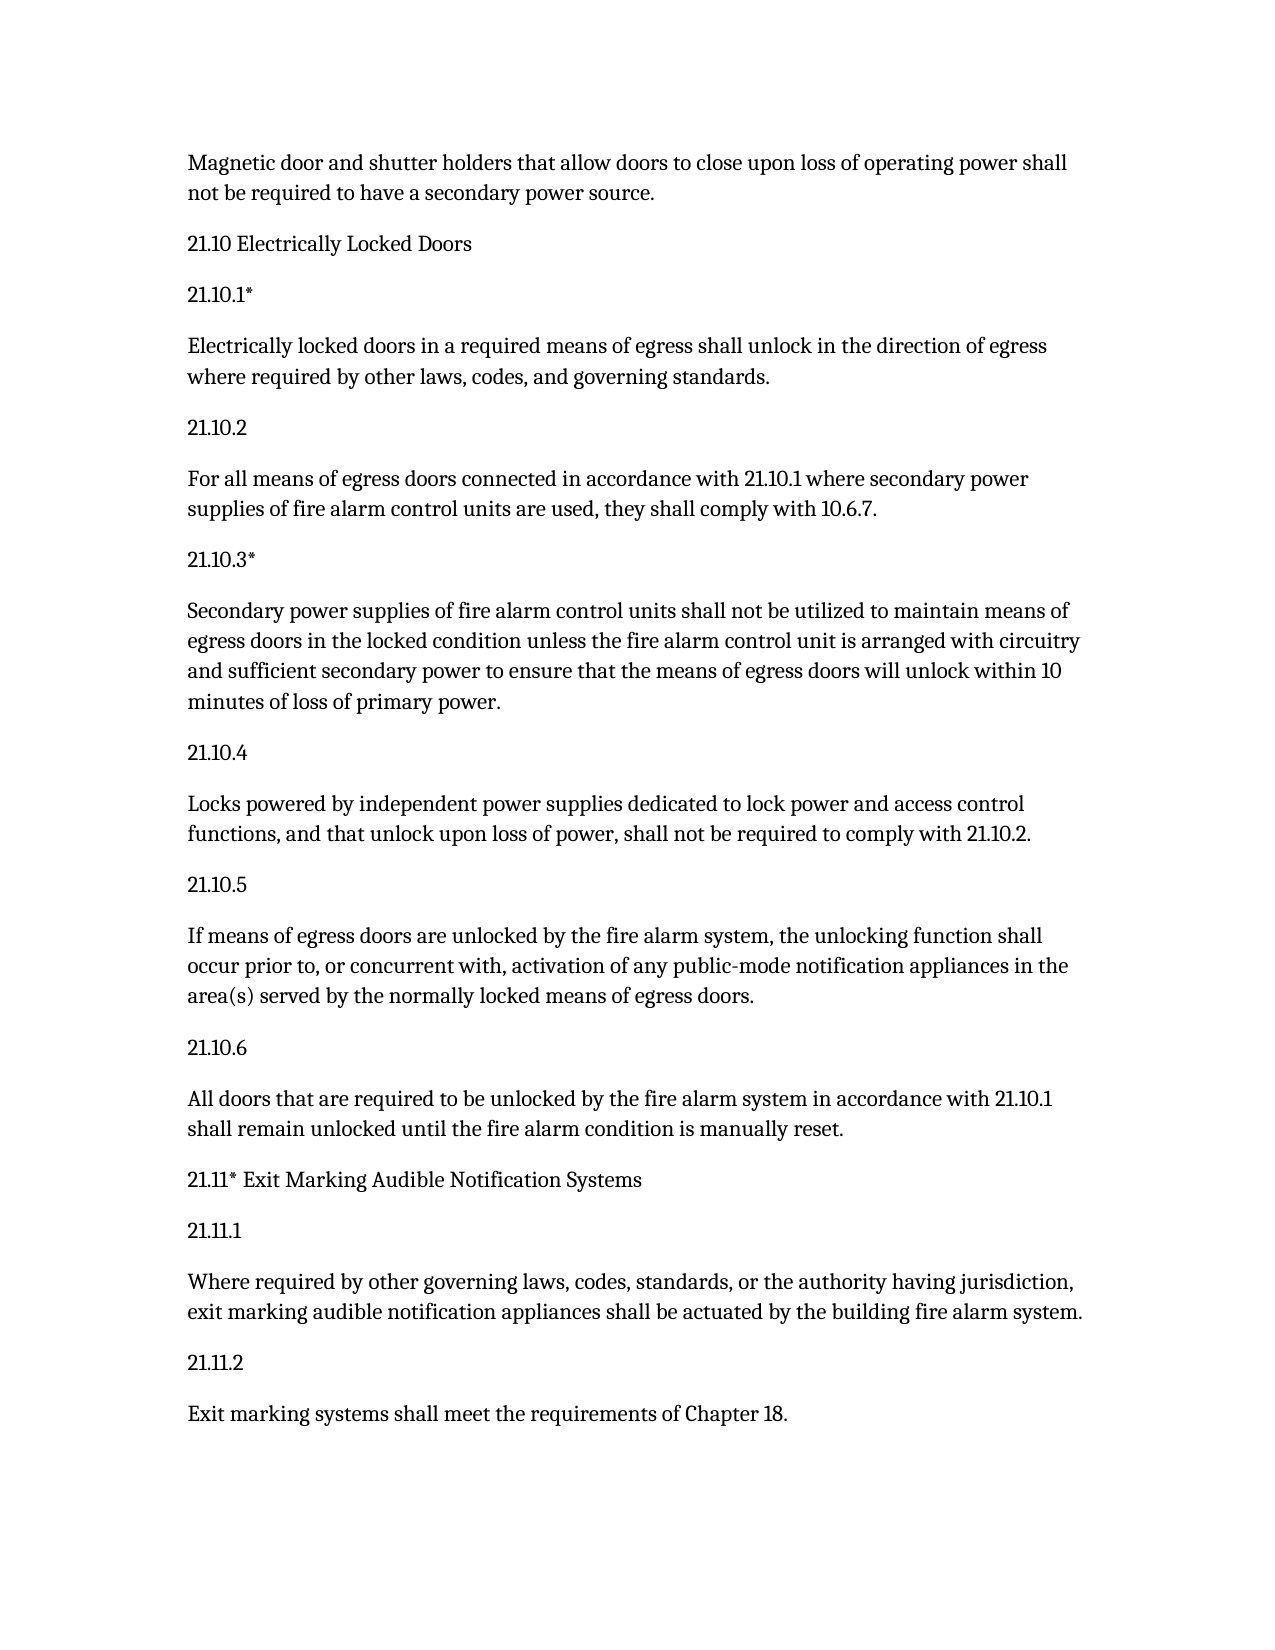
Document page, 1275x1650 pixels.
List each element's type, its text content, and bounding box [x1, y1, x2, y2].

text For all means of egress doors connected in accordance with 21.10.1 where secondary power supplies of fire alarm control units are used, they shall comply with 10.6.7. [187, 466, 1087, 522]
text 21.10.6 [187, 1034, 1087, 1061]
text 21.10.1* [187, 282, 1087, 309]
text 21.10 Electrically Locked Doors [187, 231, 1087, 258]
text If means of egress doors are unlocked by the fire alarm system, the unlocking function shall occur prior to, or concurrent with, activation of any public-mode notification appliances in the area(s) served by the normally locked means of egress doors. [187, 923, 1087, 1010]
text 21.10.5 [187, 872, 1087, 898]
text Exit marking systems shall meet the requirements of Chapter 18. [187, 1401, 1087, 1427]
text 21.11.1 [187, 1218, 1087, 1244]
text 21.11* Exit Marking Audible Notification Systems [187, 1167, 1087, 1193]
text Electrically locked doors in a required means of egress shall unlock in the direction of egress where required by other laws, codes, and governing standards. [187, 333, 1087, 390]
text Locks powered by independent power supplies dedicated to lock power and access control functions, and that unlock upon loss of power, shall not be required to comply with 21.10.2. [187, 791, 1087, 847]
text 21.11.2 [187, 1350, 1087, 1376]
text 21.10.4 [187, 739, 1087, 766]
text Magnetic door and shutter holders that allow doors to close upon loss of operating power shall not be required to have a secondary power source. [187, 150, 1087, 207]
text Where required by other governing laws, codes, standards, or the authority having jurisdiction, exit marking audible notification appliances shall be actuated by the building fire alarm system. [187, 1269, 1087, 1325]
text Secondary power supplies of fire alarm control units shall not be utilized to maintain means of egress doors in the locked condition unless the fire alarm control unit is arranged with circuitry and sufficient secondary power to ensure that the means of egress doors will unlock within 10 minutes of loss of primary power. [187, 598, 1087, 715]
text All doors that are required to be unlocked by the fire alarm system in accordance with 21.10.1 shall remain unlocked until the fire alarm condition is manually reset. [187, 1085, 1087, 1142]
text 21.10.3* [187, 547, 1087, 573]
text 21.10.2 [187, 414, 1087, 441]
